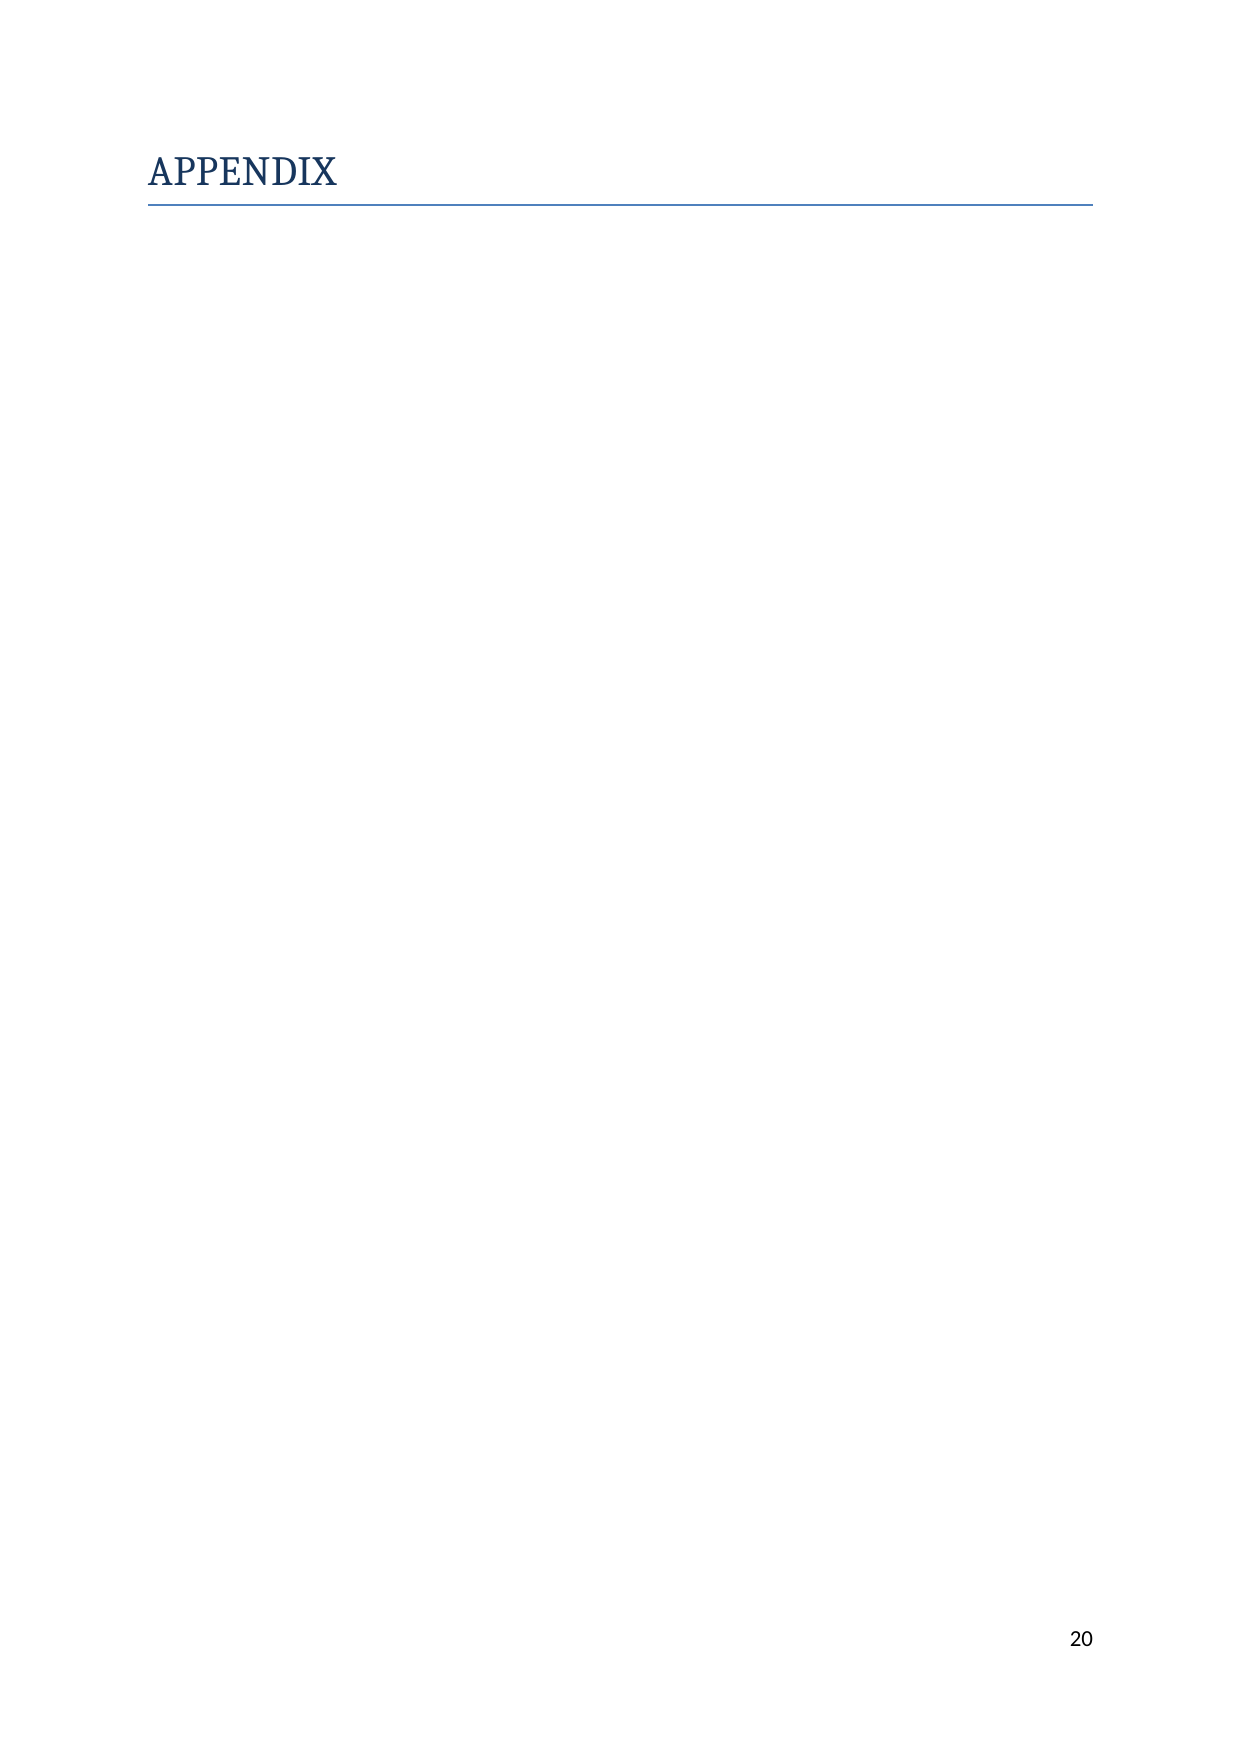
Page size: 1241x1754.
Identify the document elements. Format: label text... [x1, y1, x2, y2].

title APPENDIX [148, 148, 1093, 204]
